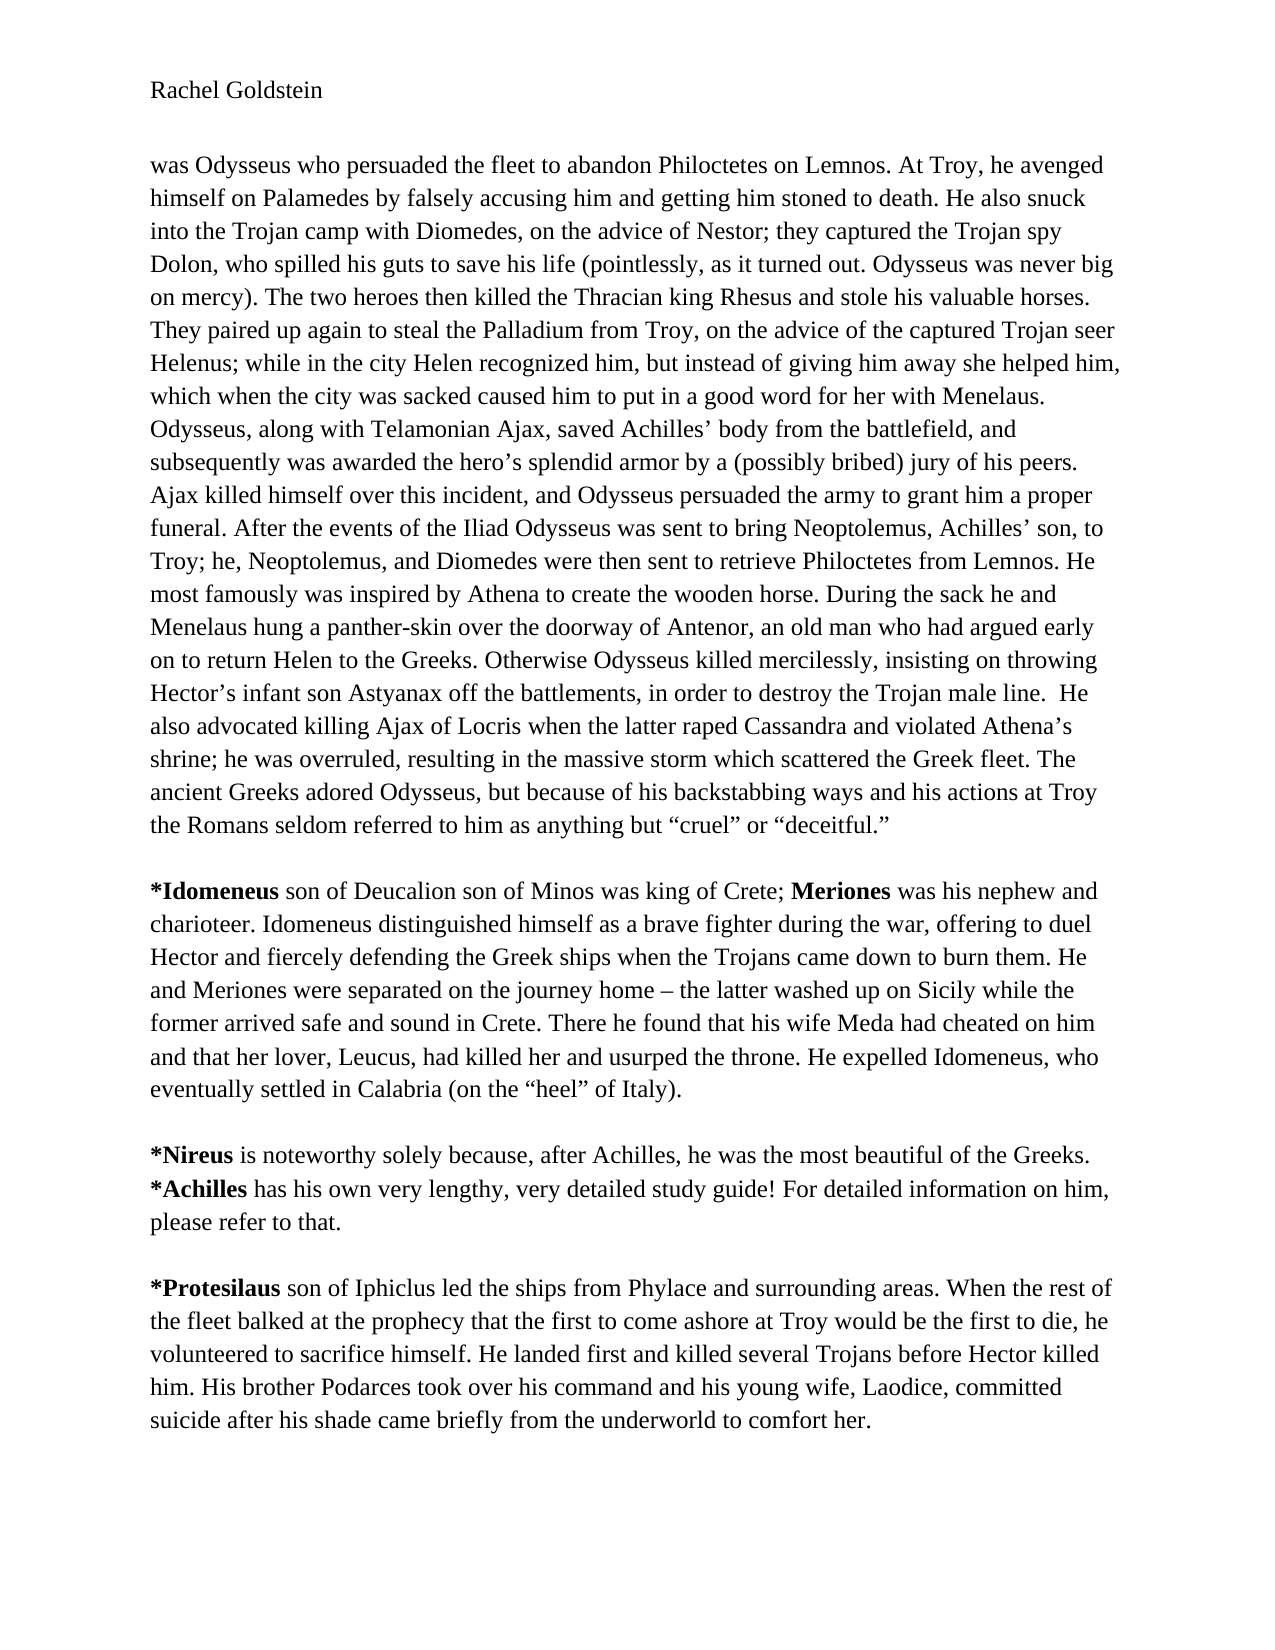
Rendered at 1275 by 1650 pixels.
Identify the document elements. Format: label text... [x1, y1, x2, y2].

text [150, 150, 1125, 839]
text *Nireus is noteworthy solely because, after Achilles, he was the most beautiful of the Greeks. [150, 1141, 1125, 1169]
text *Protesilaus son of Iphiclus led the ships from Phylace and surrounding areas. When the rest of the fleet balked at the prophecy that the first to come ashore at Troy would be the first to die, he volunteered to sacrifice himself. He landed first and killed several Trojans before Hector killed him. His brother Podarces took over his command and his young wife, Laodice, committed suicide after his shade came briefly from the underworld to comfort her. [150, 1273, 1125, 1433]
text *Idomeneus son of Deucalion son of Minos was king of Crete; Meriones was his nephew and charioteer. Idomeneus distinguished himself as a brave fighter during the war, offering to duel Hector and fiercely defending the Greek ships when the Trojans came down to burn them. He and Meriones were separated on the journey home – the latter washed up on Sicily while the former arrived safe and sound in Crete. There he found that his wife Meda had cheated on him and that her lover, Leucus, had killed her and usurped the throne. He expelled Idomeneus, who eventually settled in Calabria (on the “heel” of Italy). [150, 876, 1125, 1103]
text *Achilles has his own very lengthy, very detailed study guide! For detailed information on him, please refer to that. [150, 1174, 1125, 1235]
